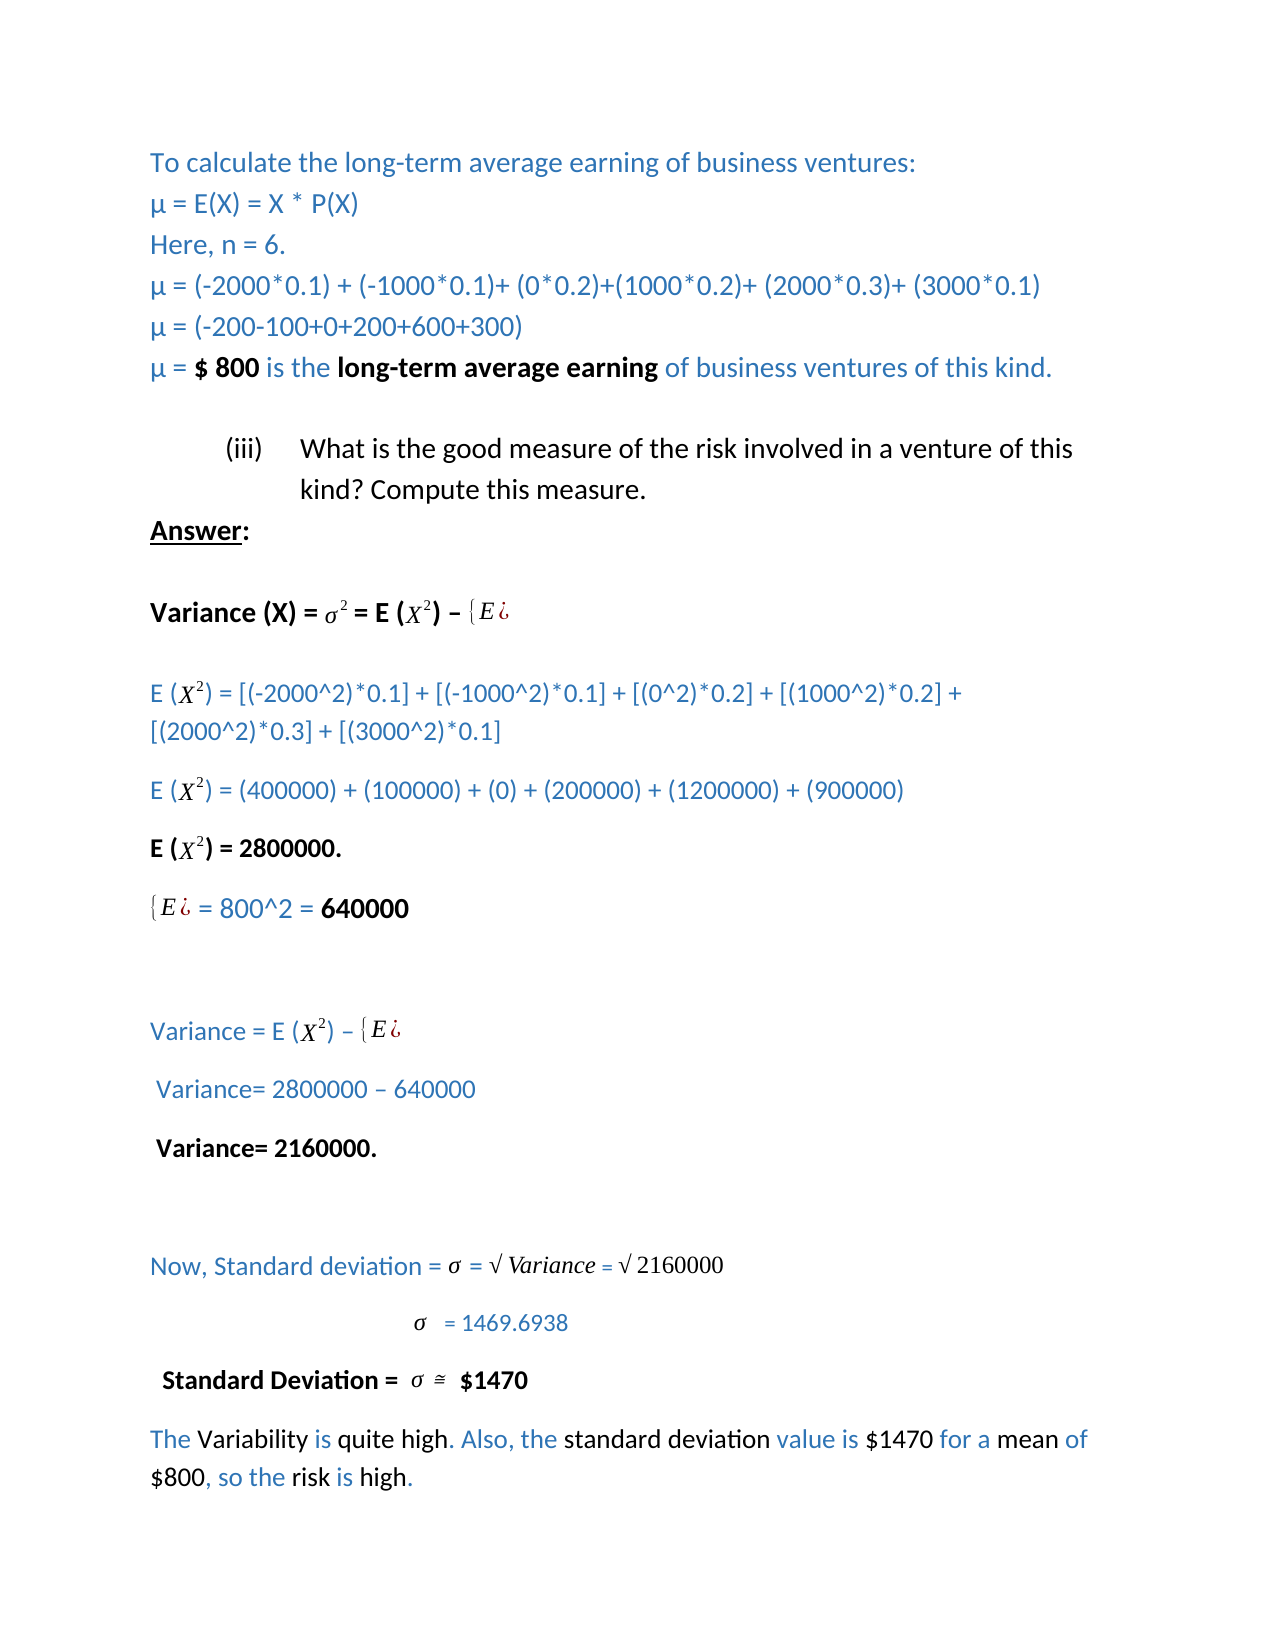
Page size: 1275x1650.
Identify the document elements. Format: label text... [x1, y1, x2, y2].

text = 1469.6938 [150, 1308, 1125, 1338]
text µ = (-200-100+0+200+600+300) [150, 308, 1125, 343]
text E () = [(-2000^2)*0.1] + [(-1000^2)*0.1] + [(0^2)*0.2] + [(1000^2)*0.2] + [(2000^2)*0.3] + [(3000^2)*0.1] [150, 676, 1125, 747]
text Standard Deviation = $1470 [150, 1363, 1125, 1396]
text The Variability is quite high. Also, the standard deviation value is $1470 for a mean of $800, so the risk is high. [150, 1422, 1125, 1493]
text Answer: [150, 512, 1125, 548]
text E () = (400000) + (100000) + (0) + (200000) + (1200000) + (900000) [150, 773, 1125, 806]
text Now, Standard deviation = = = [150, 1249, 1125, 1282]
text µ = $ 800 is the long-term average earning of business ventures of this kind. [150, 349, 1125, 384]
text = 800^2 = 640000 [150, 890, 1125, 926]
text Variance= 2800000 – 640000 [150, 1073, 1125, 1106]
text Variance= 2160000. [150, 1131, 1125, 1164]
text µ = (-2000*0.1) + (-1000*0.1)+ (0*0.2)+(1000*0.2)+ (2000*0.3)+ (3000*0.1) [150, 267, 1125, 302]
text To calculate the long-term average earning of business ventures: [150, 144, 1125, 179]
text E () = 2800000. [150, 832, 1125, 864]
text Variance (X) = = E () – [150, 594, 1125, 630]
list What is the good measure of the risk involved in a venture of this kind? Compute this measure. [225, 431, 1125, 507]
text Here, n = 6. [150, 226, 1125, 261]
text Variance = E () – [150, 1014, 1125, 1047]
text µ = E(X) = X * P(X) [150, 185, 1125, 221]
